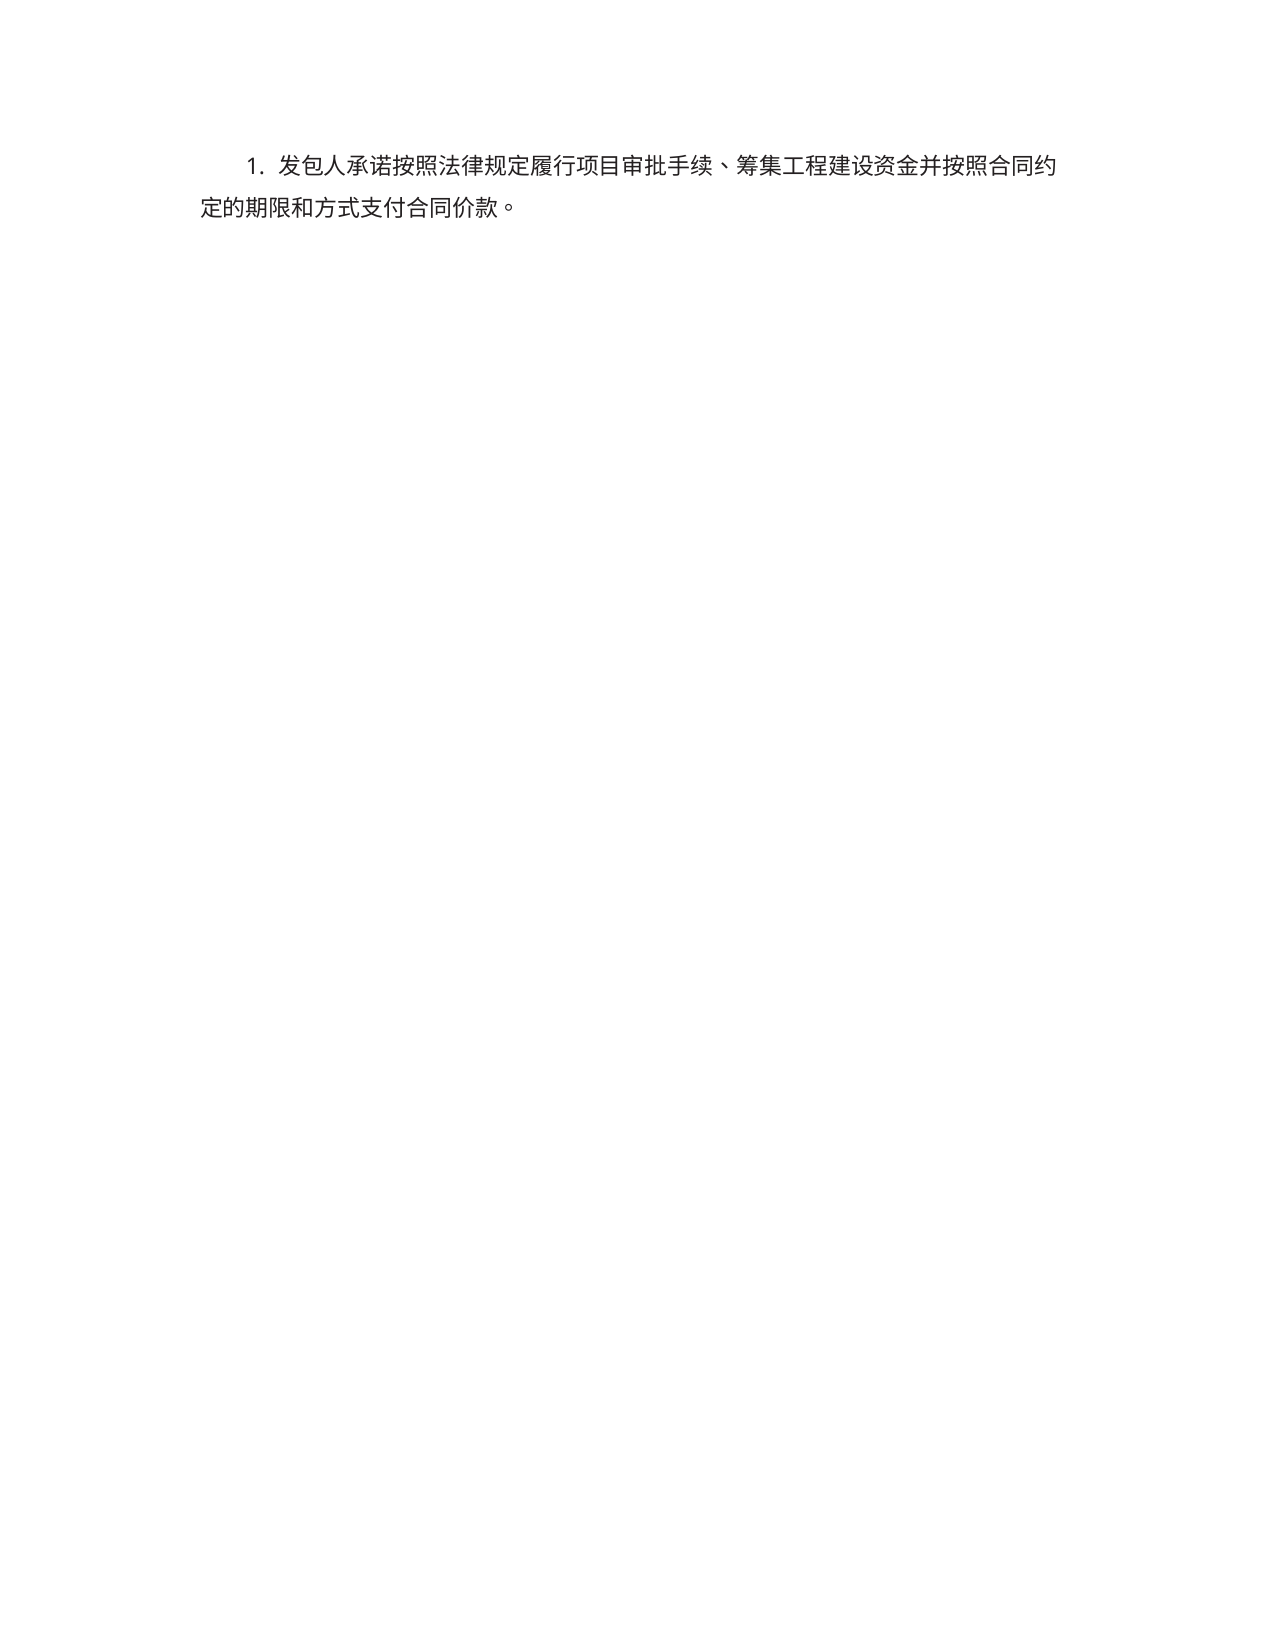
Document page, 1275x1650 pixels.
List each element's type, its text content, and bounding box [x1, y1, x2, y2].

list 发包人承诺按照法律规定履行项目审批手续、筹集工程建设资金并按照合同约定的期限和方式支付合同价款。 [200, 150, 1065, 223]
